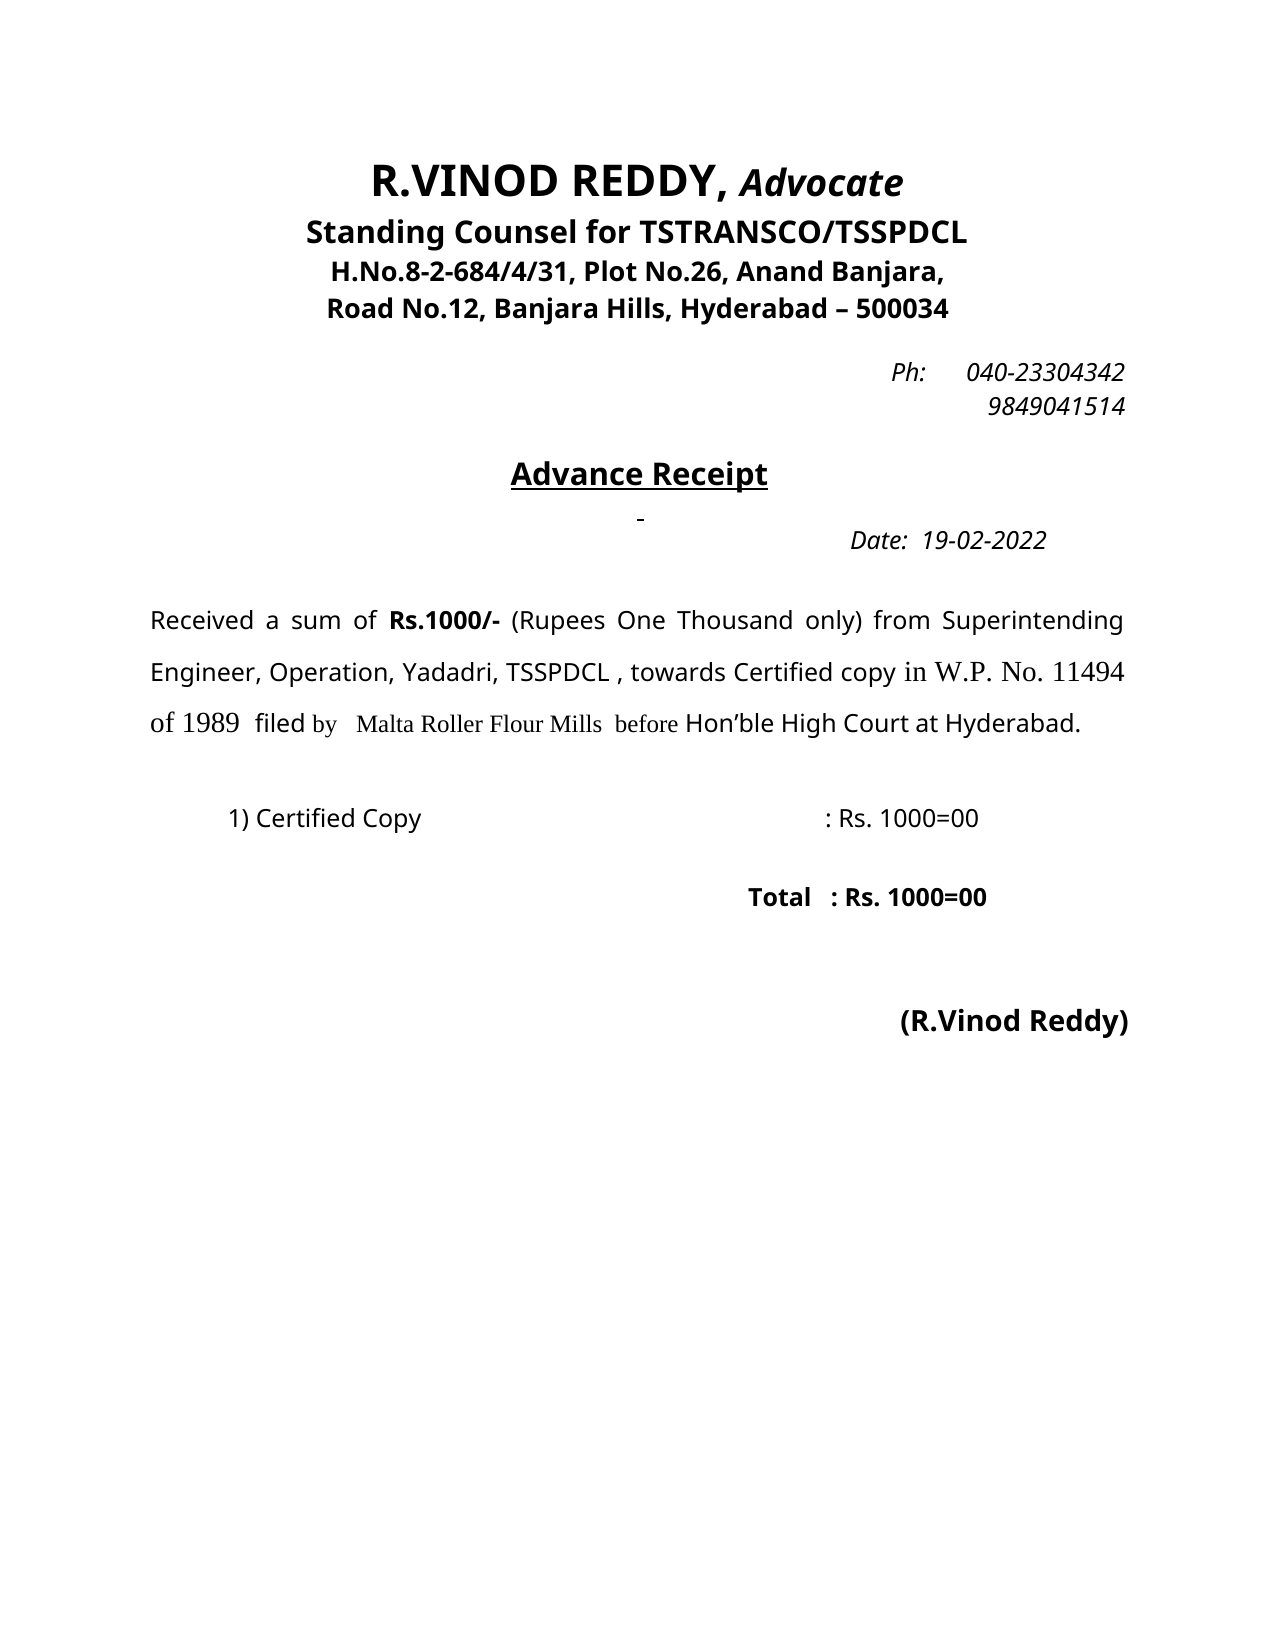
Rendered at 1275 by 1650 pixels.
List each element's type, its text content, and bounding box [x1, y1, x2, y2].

text Received a sum of Rs.1000/- (Rupees One Thousand only) from Superintending Engineer, Operation, Yadadri, TSSPDCL , towards Certified copy in W.P. No. 11494 of 1989 filed by Malta Roller Flour Mills before Hon’ble High Court at Hyderabad. [150, 603, 1125, 740]
text Standing Counsel for TSTRANSCO/TSSPDCL [227, 209, 1047, 252]
text Advance Receipt [150, 452, 1128, 494]
text Date: 19-02-2022 [227, 523, 1047, 557]
text H.No.8-2-684/4/31, Plot No.26, Anand Banjara, [150, 252, 1125, 289]
text (R.Vinod Reddy) [677, 1000, 1128, 1040]
text Total : Rs. 1000=00 [675, 880, 1128, 914]
text 1) Certified Copy : Rs. 1000=00 [227, 800, 1010, 834]
text Road No.12, Banjara Hills, Hyderabad – 500034 [150, 289, 1125, 326]
text Ph: 040-23304342 [150, 355, 1125, 389]
text 9849041514 [150, 389, 1125, 423]
text R.VINOD REDDY, Advocate [227, 150, 1047, 209]
